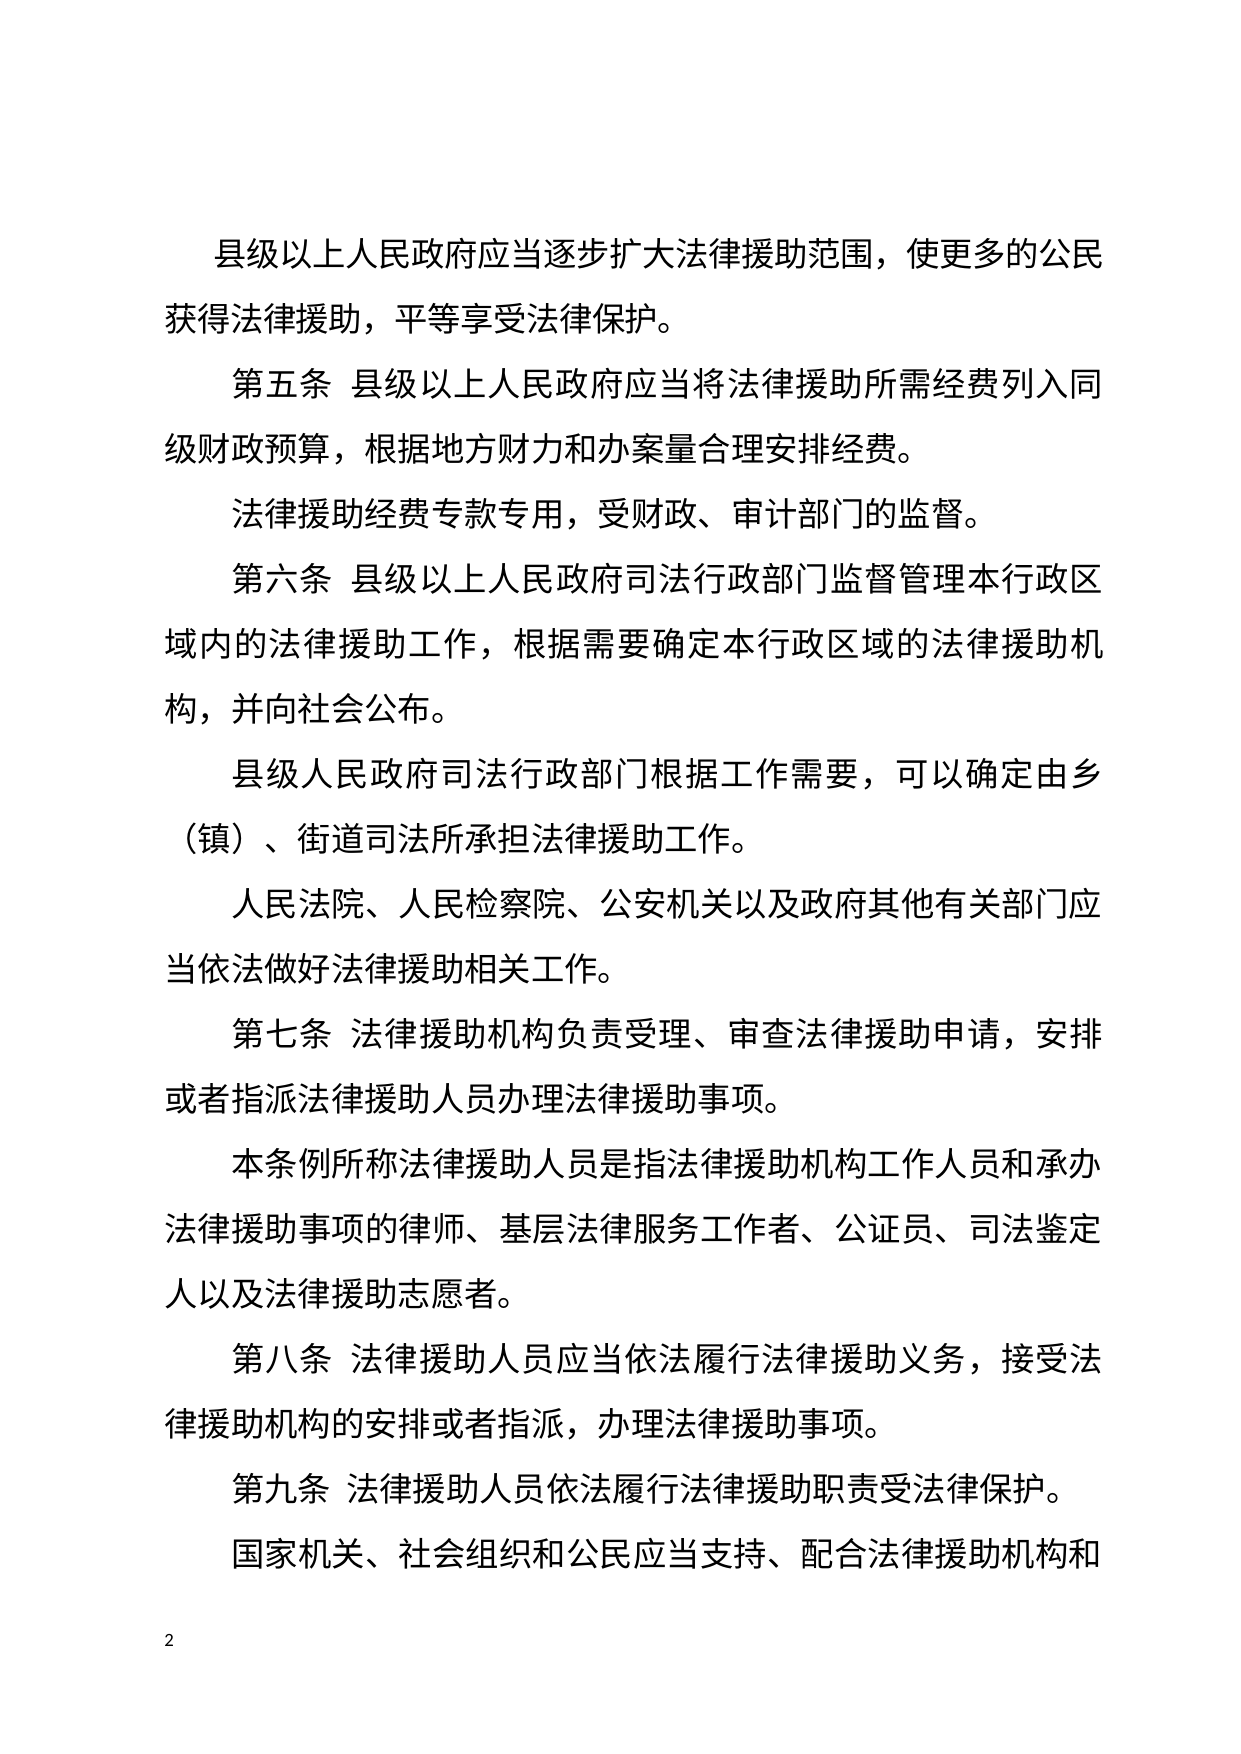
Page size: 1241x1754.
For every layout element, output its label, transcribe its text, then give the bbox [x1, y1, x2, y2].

text 县级以上人民政府应当逐步扩大法律援助范围，使更多的公民获得法律援助，平等享受法律保护。 [164, 219, 1105, 349]
text 人民法院、人民检察院、公安机关以及政府其他有关部门应当依法做好法律援助相关工作。 [164, 869, 1105, 999]
text 县级人民政府司法行政部门根据工作需要，可以确定由乡（镇）、街道司法所承担法律援助工作。 [164, 739, 1105, 869]
text 第八条 法律援助人员应当依法履行法律援助义务，接受法律援助机构的安排或者指派，办理法律援助事项。 [164, 1324, 1105, 1454]
text 本条例所称法律援助人员是指法律援助机构工作人员和承办法律援助事项的律师、基层法律服务工作者、公证员、司法鉴定人以及法律援助志愿者。 [164, 1129, 1105, 1324]
text 法律援助经费专款专用，受财政、审计部门的监督。 [164, 479, 1105, 544]
text 第六条 县级以上人民政府司法行政部门监督管理本行政区域内的法律援助工作，根据需要确定本行政区域的法律援助机构，并向社会公布。 [164, 544, 1105, 739]
text 第七条 法律援助机构负责受理、审查法律援助申请，安排或者指派法律援助人员办理法律援助事项。 [164, 999, 1105, 1129]
text 第五条 县级以上人民政府应当将法律援助所需经费列入同级财政预算，根据地方财力和办案量合理安排经费。 [164, 349, 1105, 479]
text 第九条 法律援助人员依法履行法律援助职责受法律保护。 [164, 1454, 1105, 1519]
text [164, 1519, 1105, 1584]
